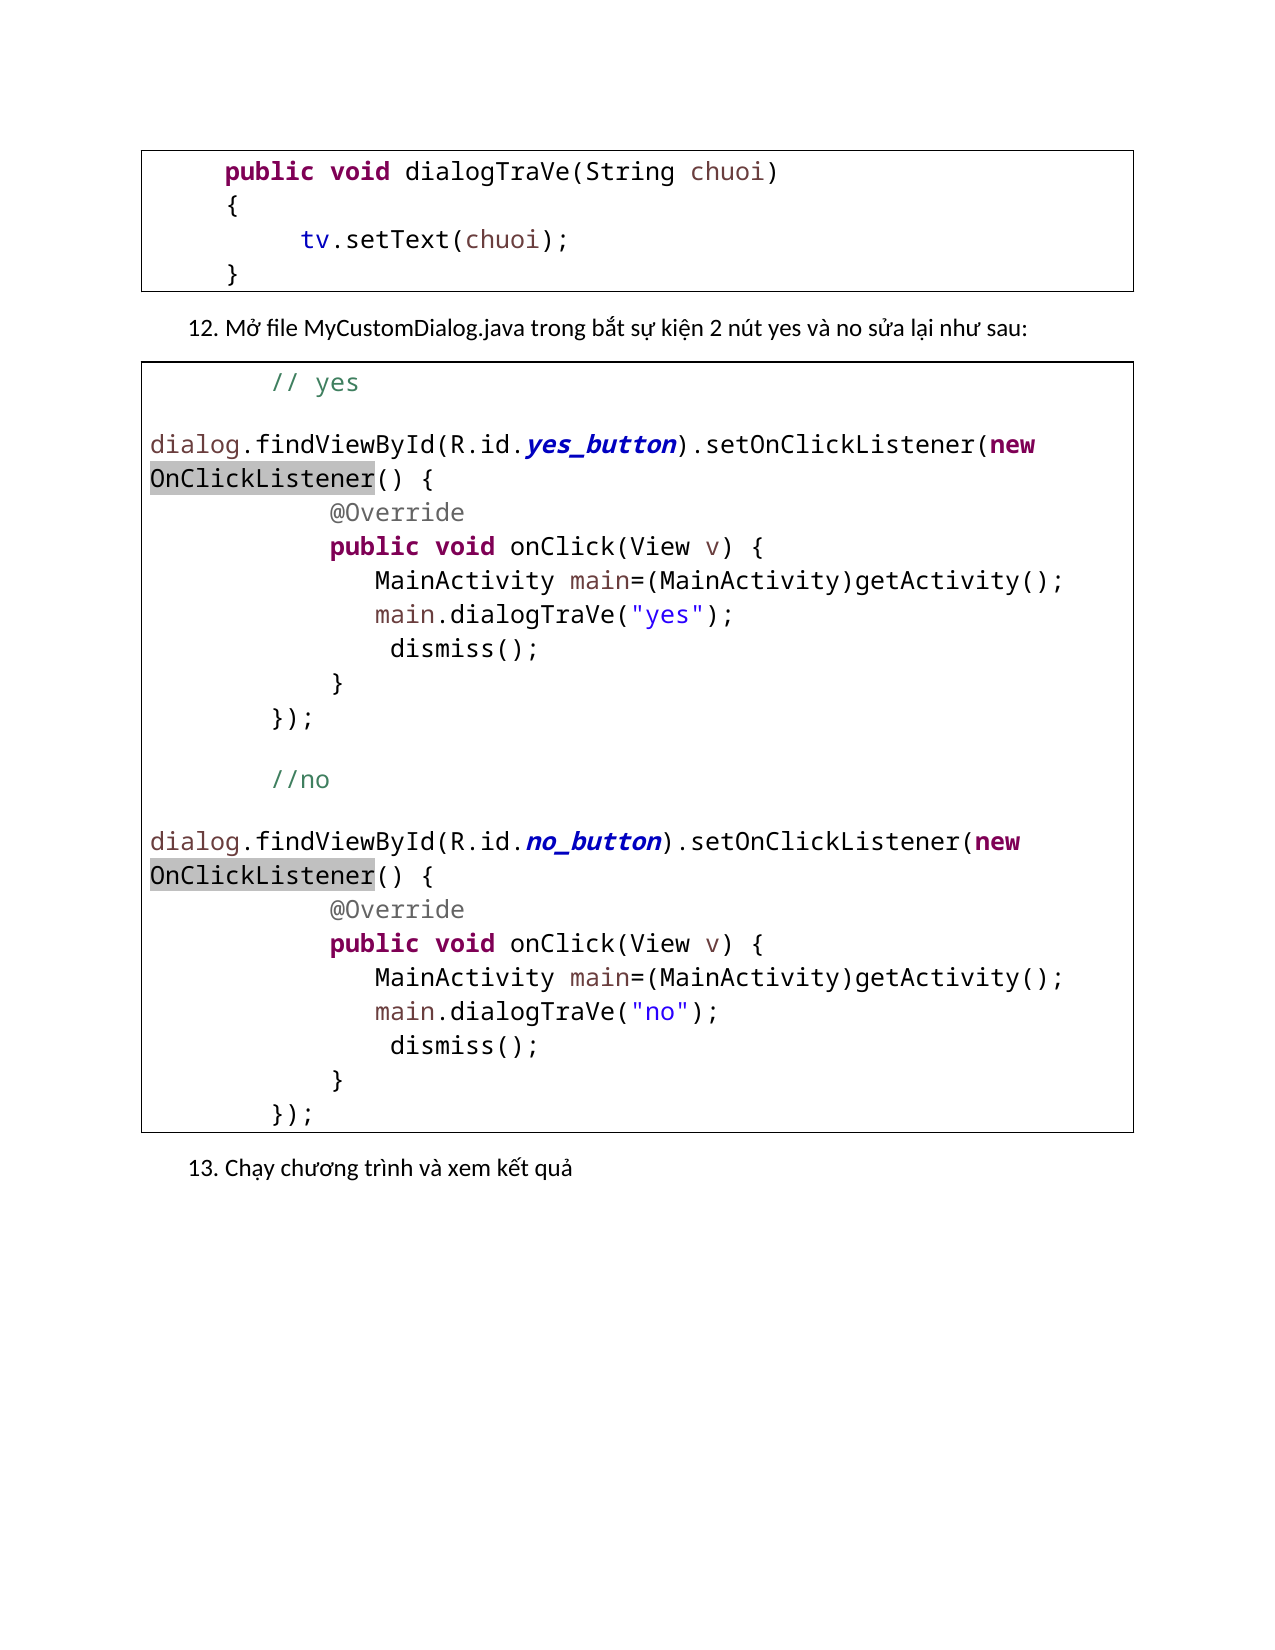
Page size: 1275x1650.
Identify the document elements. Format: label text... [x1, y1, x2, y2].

text MainActivity main=(MainActivity)getActivity(); [150, 563, 1125, 597]
list Chạy chương trình và xem kết quả [187, 1152, 1125, 1183]
text main.dialogTraVe("yes"); [150, 597, 1125, 631]
text main.dialogTraVe("no"); [150, 994, 1125, 1028]
text dialog.findViewById(R.id.yes_button).setOnClickListener(new OnClickListener() { [150, 399, 1125, 495]
list Mở file MyCustomDialog.java trong bắt sự kiện 2 nút yes và no sửa lại như sau: [187, 312, 1125, 342]
text }); [150, 699, 1125, 733]
text //no [150, 761, 1125, 795]
text @Override [150, 891, 1125, 926]
text } [142, 252, 1133, 291]
text { [150, 187, 1125, 221]
text public void dialogTraVe(String chuoi) [142, 151, 1133, 187]
text tv.setText(chuoi); [150, 221, 1125, 252]
text MainActivity main=(MainActivity)getActivity(); [150, 959, 1125, 994]
text } [150, 665, 1125, 699]
text } [150, 1062, 1125, 1093]
text // yes [142, 363, 1133, 399]
text public void onClick(View v) { [150, 529, 1125, 563]
text dismiss(); [150, 631, 1125, 665]
text dismiss(); [150, 1028, 1125, 1062]
text dialog.findViewById(R.id.no_button).setOnClickListener(new OnClickListener() { [150, 795, 1125, 891]
text public void onClick(View v) { [150, 926, 1125, 959]
text }); [142, 1093, 1133, 1132]
text @Override [150, 495, 1125, 529]
